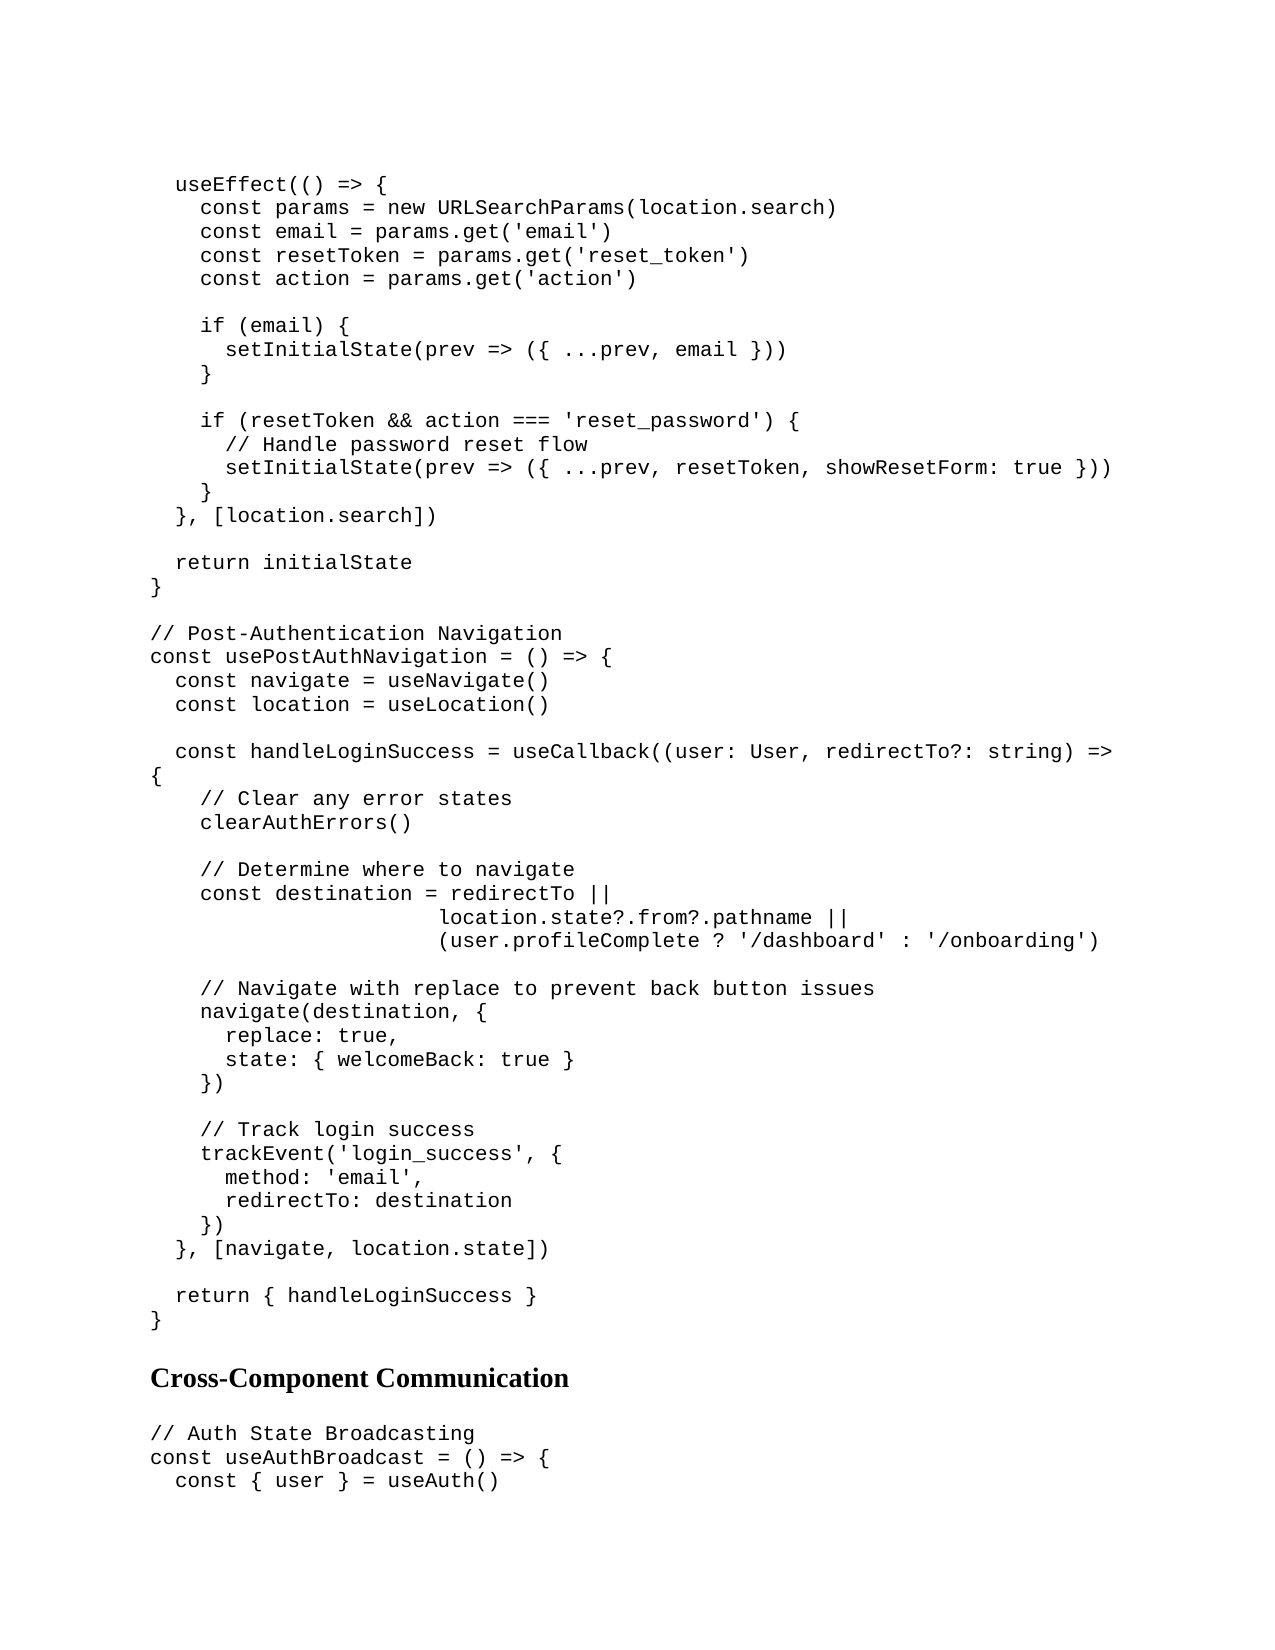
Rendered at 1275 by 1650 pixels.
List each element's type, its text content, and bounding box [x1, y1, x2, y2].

text // Track login success [150, 1119, 1125, 1143]
text replace: true, [150, 1025, 1125, 1048]
text const action = params.get('action') [150, 268, 1125, 292]
text }) [150, 1214, 1125, 1238]
text return { handleLoginSuccess } [150, 1285, 1125, 1309]
text const params = new URLSearchParams(location.search) [150, 197, 1125, 221]
text const usePostAuthNavigation = () => { [150, 647, 1125, 670]
text // Navigate with replace to prevent back button issues [150, 978, 1125, 1001]
text const navigate = useNavigate() [150, 670, 1125, 694]
text method: 'email', [150, 1167, 1125, 1190]
text const { user } = useAuth() [150, 1470, 1125, 1494]
text // Determine where to navigate [150, 859, 1125, 883]
text const destination = redirectTo || [150, 883, 1125, 907]
text if (resetToken && action === 'reset_password') { [150, 410, 1125, 434]
text trackEvent('login_success', { [150, 1143, 1125, 1167]
text } [150, 363, 1125, 386]
text // Handle password reset flow [150, 434, 1125, 457]
text // Clear any error states [150, 788, 1125, 812]
text (user.profileComplete ? '/dashboard' : '/onboarding') [150, 930, 1125, 954]
text const email = params.get('email') [150, 221, 1125, 244]
text // Post-Authentication Navigation [150, 623, 1125, 647]
text state: { welcomeBack: true } [150, 1048, 1125, 1072]
text const location = useLocation() [150, 694, 1125, 717]
text }, [location.search]) [150, 505, 1125, 528]
text }, [navigate, location.state]) [150, 1238, 1125, 1261]
text } [150, 576, 1125, 599]
text }) [150, 1072, 1125, 1096]
text clearAuthErrors() [150, 812, 1125, 836]
text } [150, 481, 1125, 505]
text if (email) { [150, 316, 1125, 339]
text return initialState [150, 552, 1125, 576]
text } [150, 1309, 1125, 1332]
text const handleLoginSuccess = useCallback((user: User, redirectTo?: string) => { [150, 741, 1125, 788]
text const useAuthBroadcast = () => { [150, 1447, 1125, 1470]
text Cross-Component Communication [150, 1361, 1125, 1394]
text setInitialState(prev => ({ ...prev, email })) [150, 339, 1125, 363]
text setInitialState(prev => ({ ...prev, resetToken, showResetForm: true })) [150, 457, 1125, 481]
text useEffect(() => { [150, 174, 1125, 197]
text location.state?.from?.pathname || [150, 907, 1125, 930]
text const resetToken = params.get('reset_token') [150, 244, 1125, 268]
text // Auth State Broadcasting [150, 1423, 1125, 1447]
text navigate(destination, { [150, 1001, 1125, 1025]
text redirectTo: destination [150, 1190, 1125, 1214]
